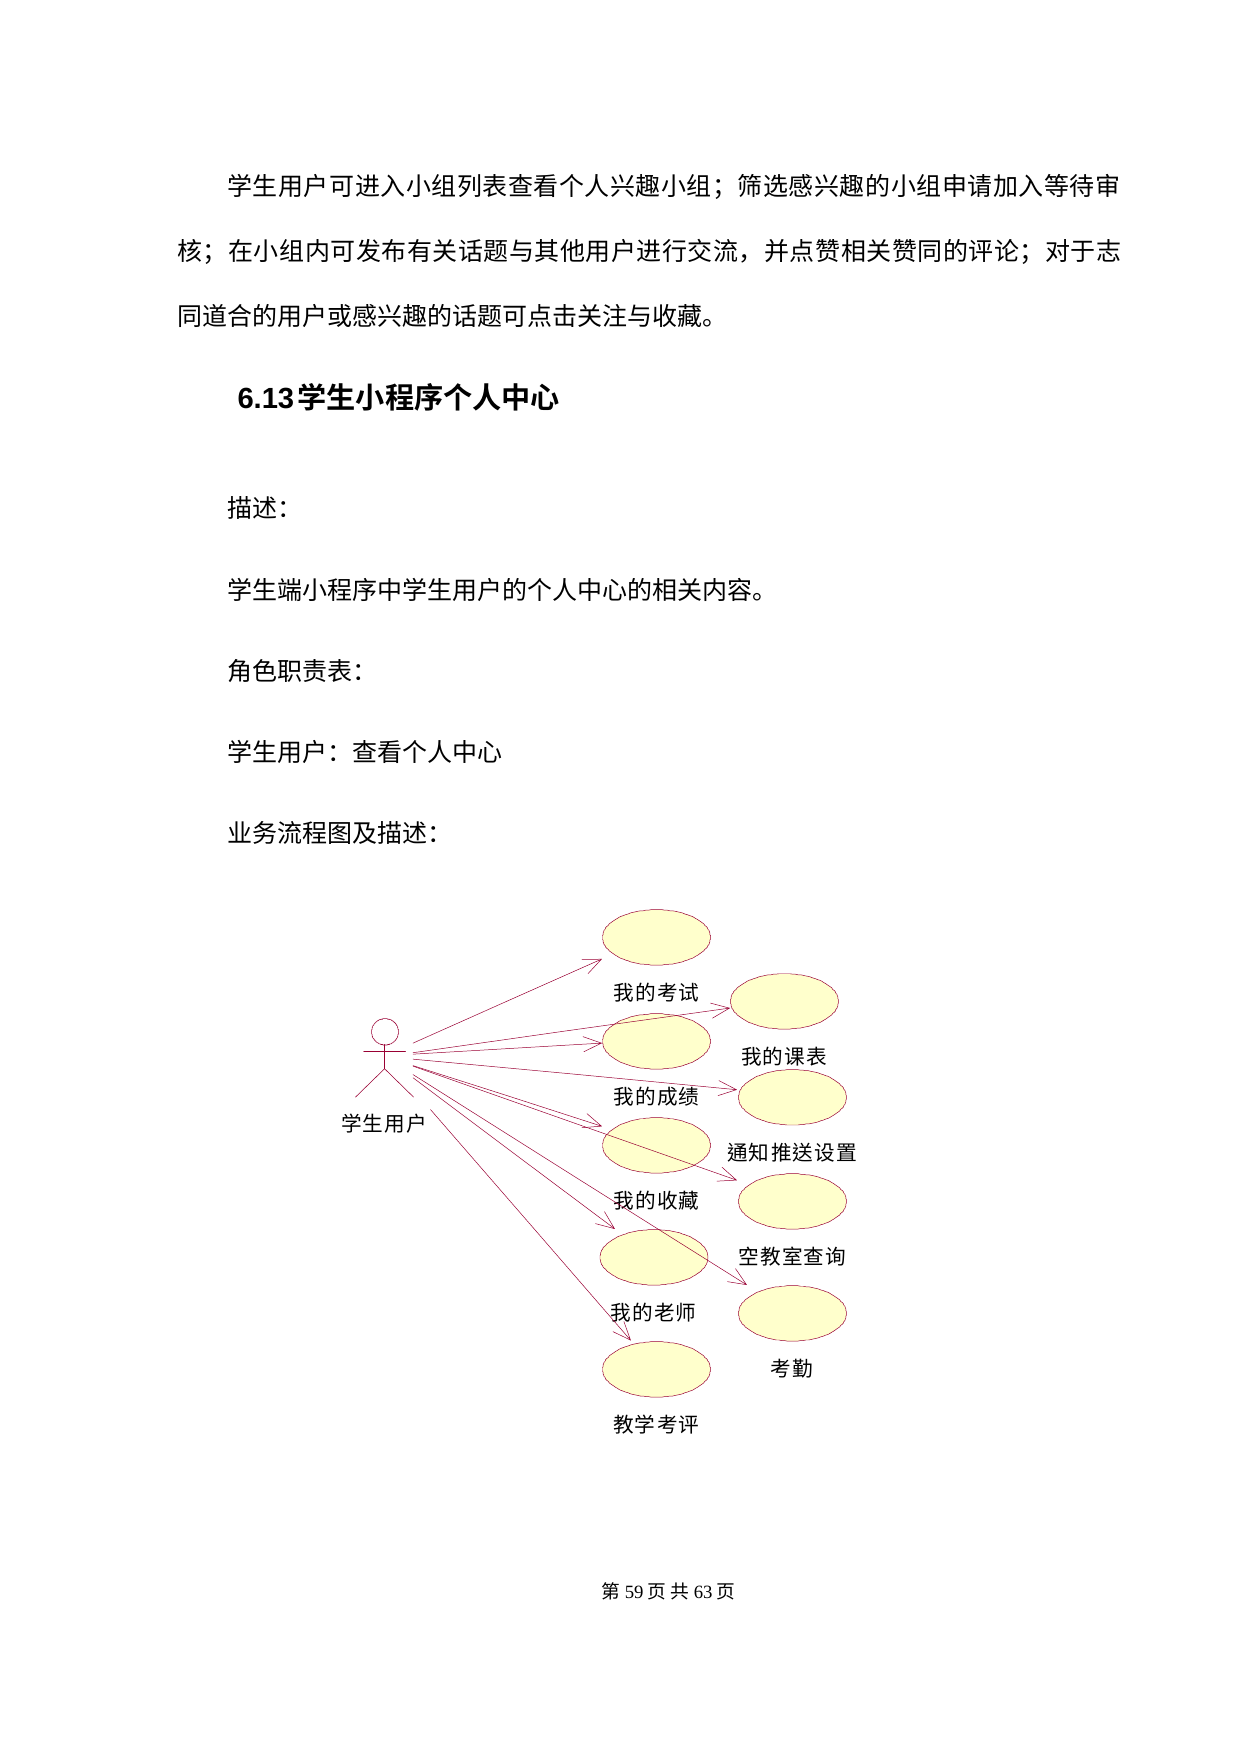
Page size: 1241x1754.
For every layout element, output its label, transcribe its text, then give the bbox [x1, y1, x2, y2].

text 角色职责表： [177, 637, 1122, 702]
text 学生用户可进入小组列表查看个人兴趣小组；筛选感兴趣的小组申请加入等待审核；在小组内可发布有关话题与其他用户进行交流，并点赞相关赞同的评论；对于志同道合的用户或感兴趣的话题可点击关注与收藏。 [177, 152, 1122, 347]
text 学生用户：查看个人中心 [177, 718, 1122, 783]
text 业务流程图及描述： [177, 799, 1122, 864]
text 学生端小程序中学生用户的个人中心的相关内容。 [177, 556, 1122, 621]
subtitle 学生小程序个人中心 [237, 363, 1122, 428]
text 描述： [177, 474, 1122, 539]
